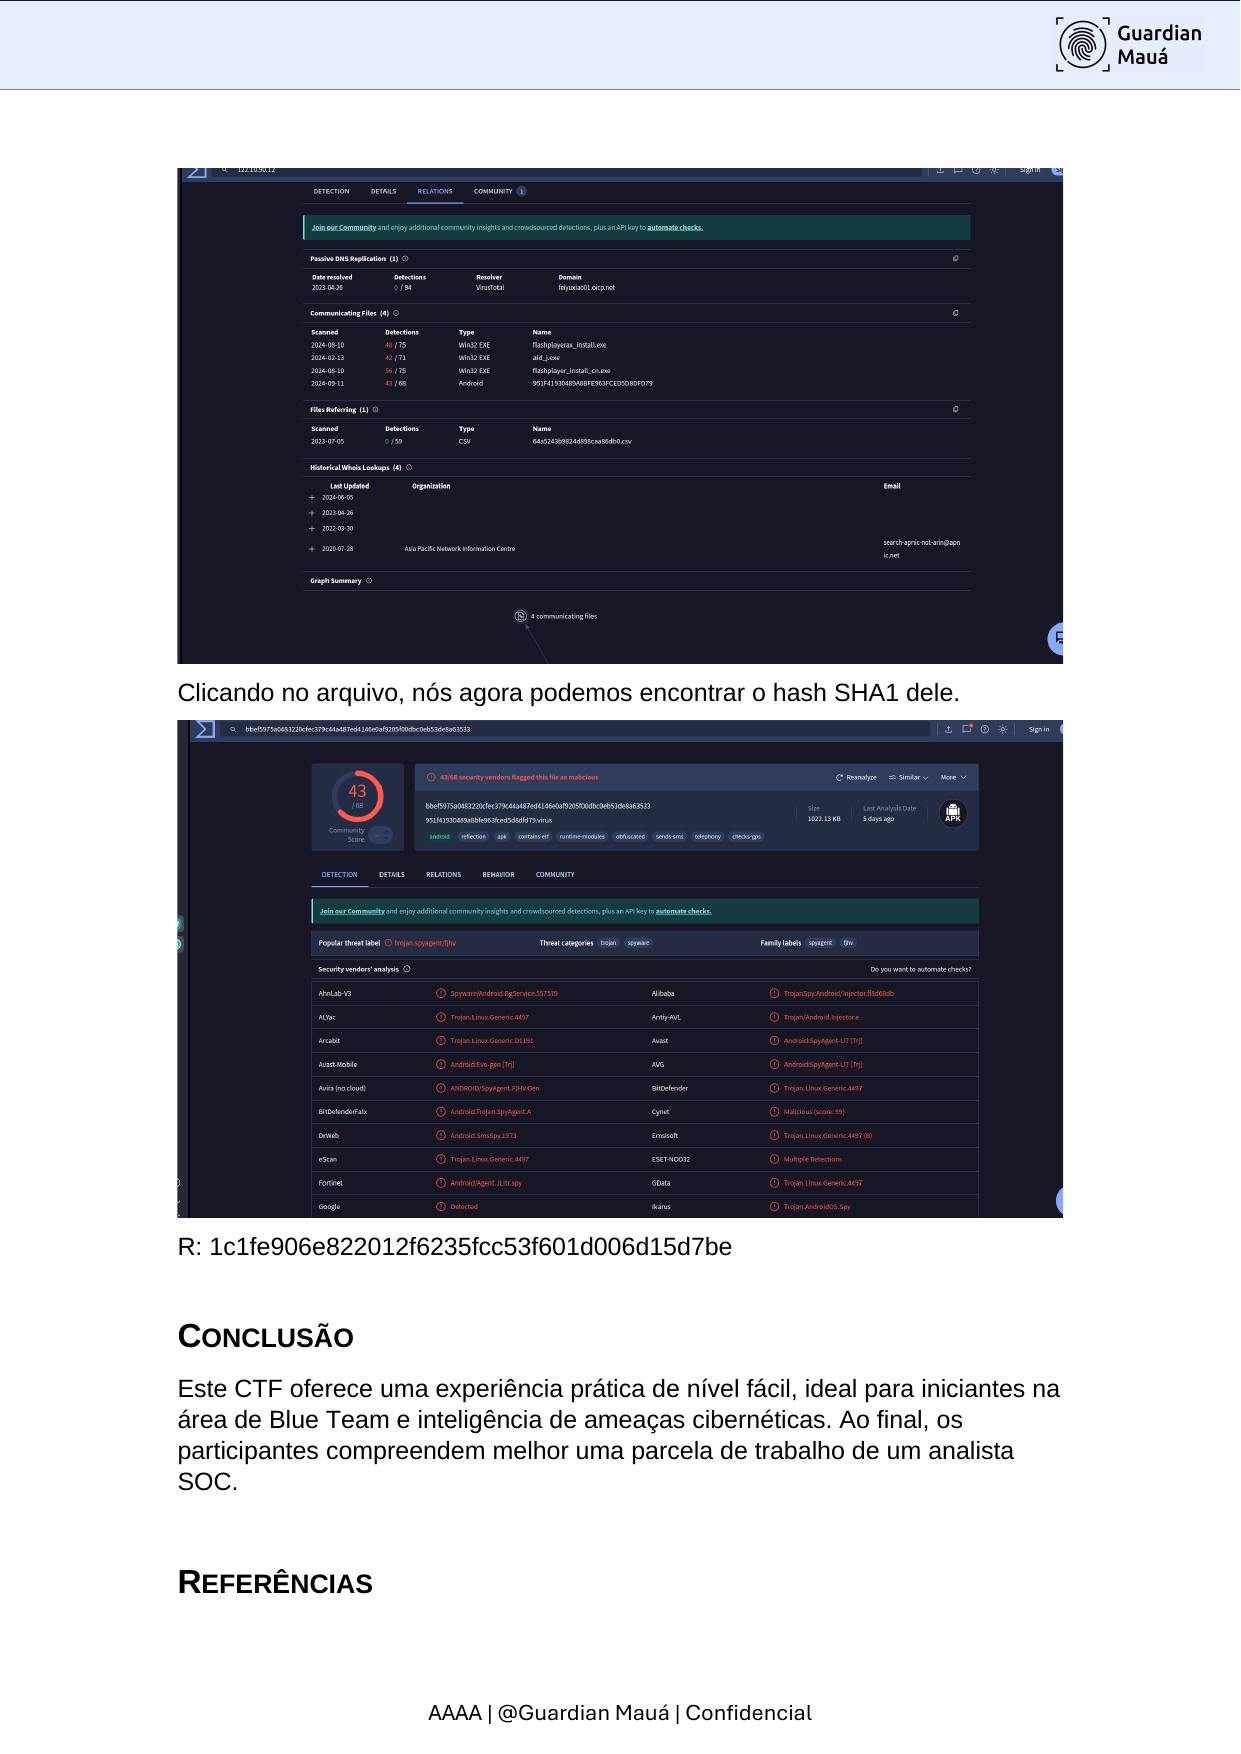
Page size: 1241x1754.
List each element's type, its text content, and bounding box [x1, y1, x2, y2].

text R: 1c1fe906e822012f6235fcc53f601d006d15d7be [177, 1231, 1063, 1260]
picture [177, 720, 1064, 1218]
text Referências [177, 1562, 1063, 1600]
text Este CTF oferece uma experiência prática de nível fácil, ideal para iniciantes na área de Blue Team e inteligência de ameaças cibernéticas. Ao final, os participantes compreendem melhor uma parcela de trabalho de um analista SOC. [177, 1374, 1063, 1496]
text Clicando no arquivo, nós agora podemos encontrar o hash SHA1 dele. [177, 677, 1063, 706]
picture [177, 168, 1064, 664]
text Conclusão [177, 1317, 1063, 1355]
picture [0, 2, 1241, 90]
